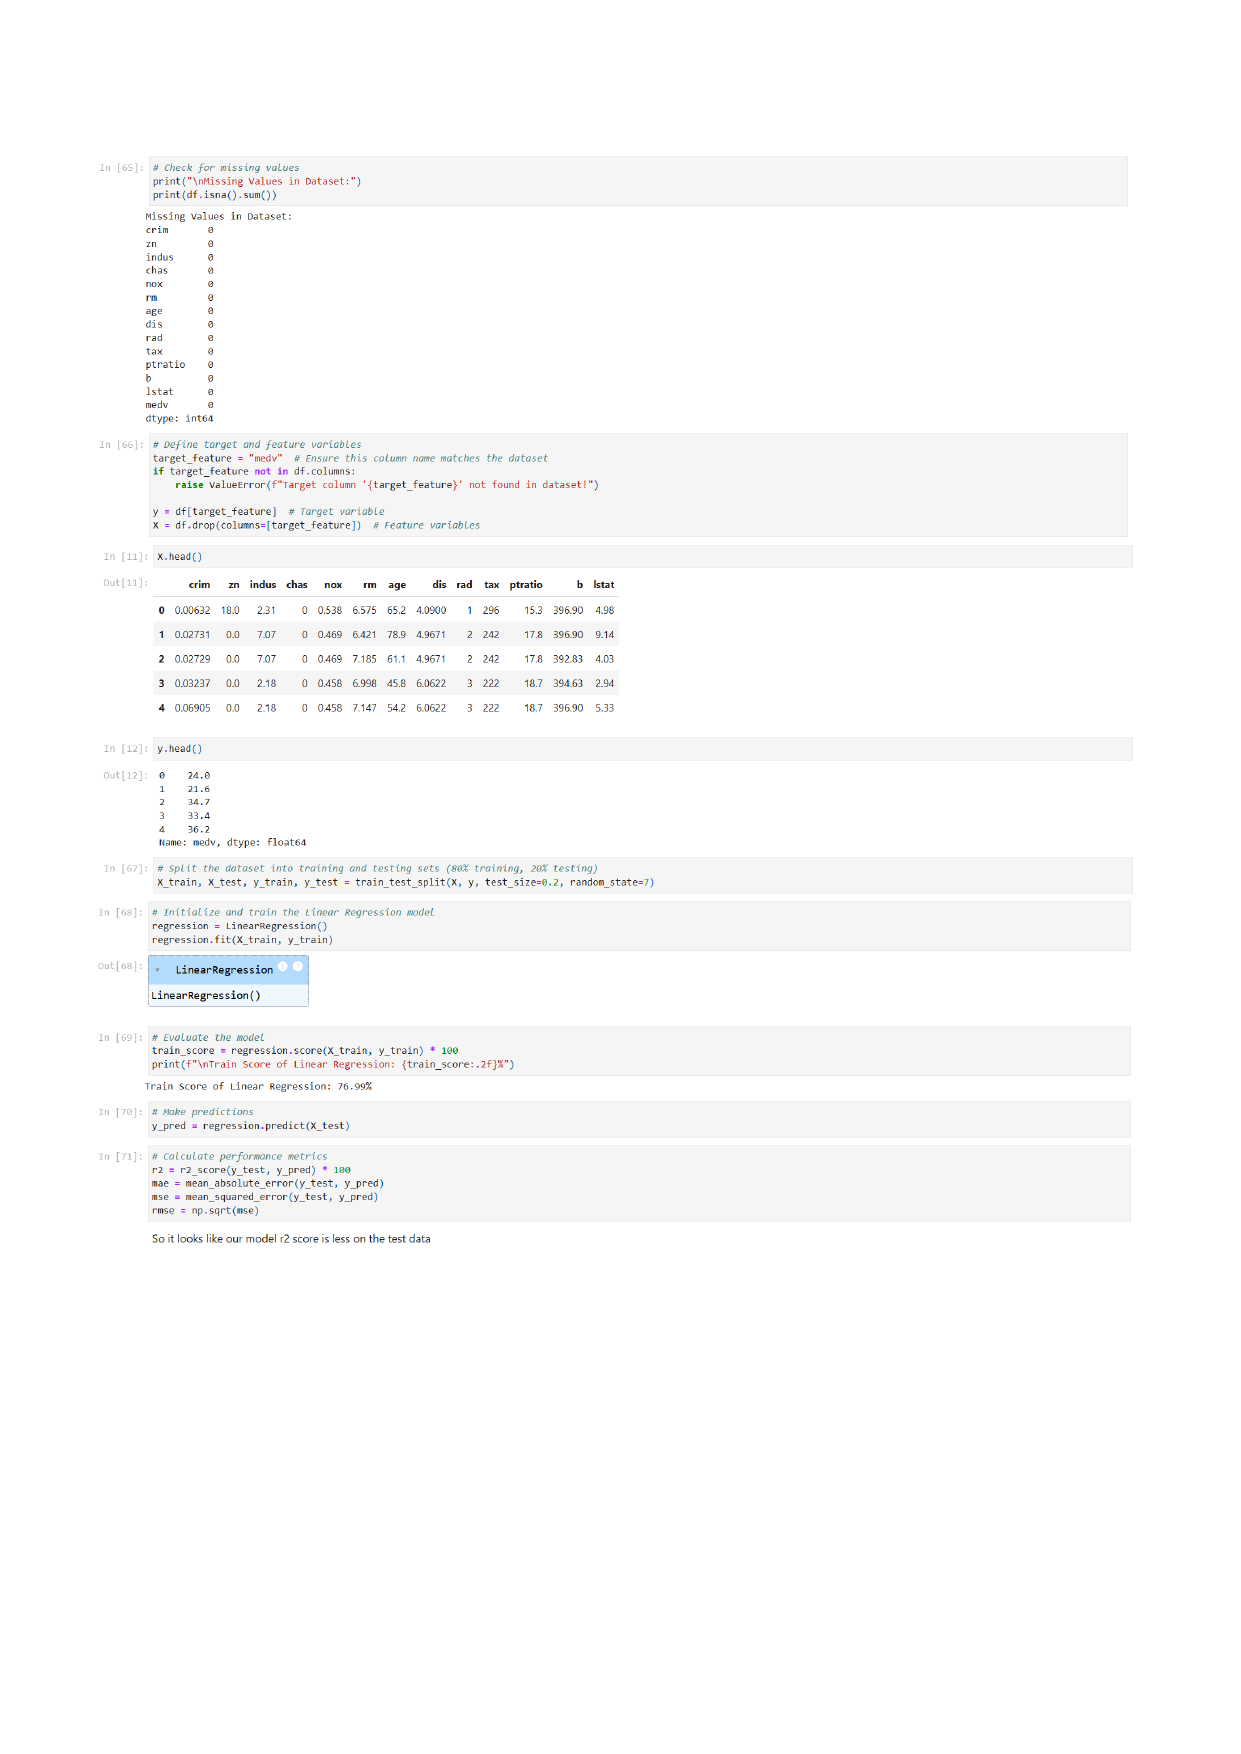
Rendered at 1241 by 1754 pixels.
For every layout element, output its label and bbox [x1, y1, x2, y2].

picture [88, 150, 1138, 1248]
